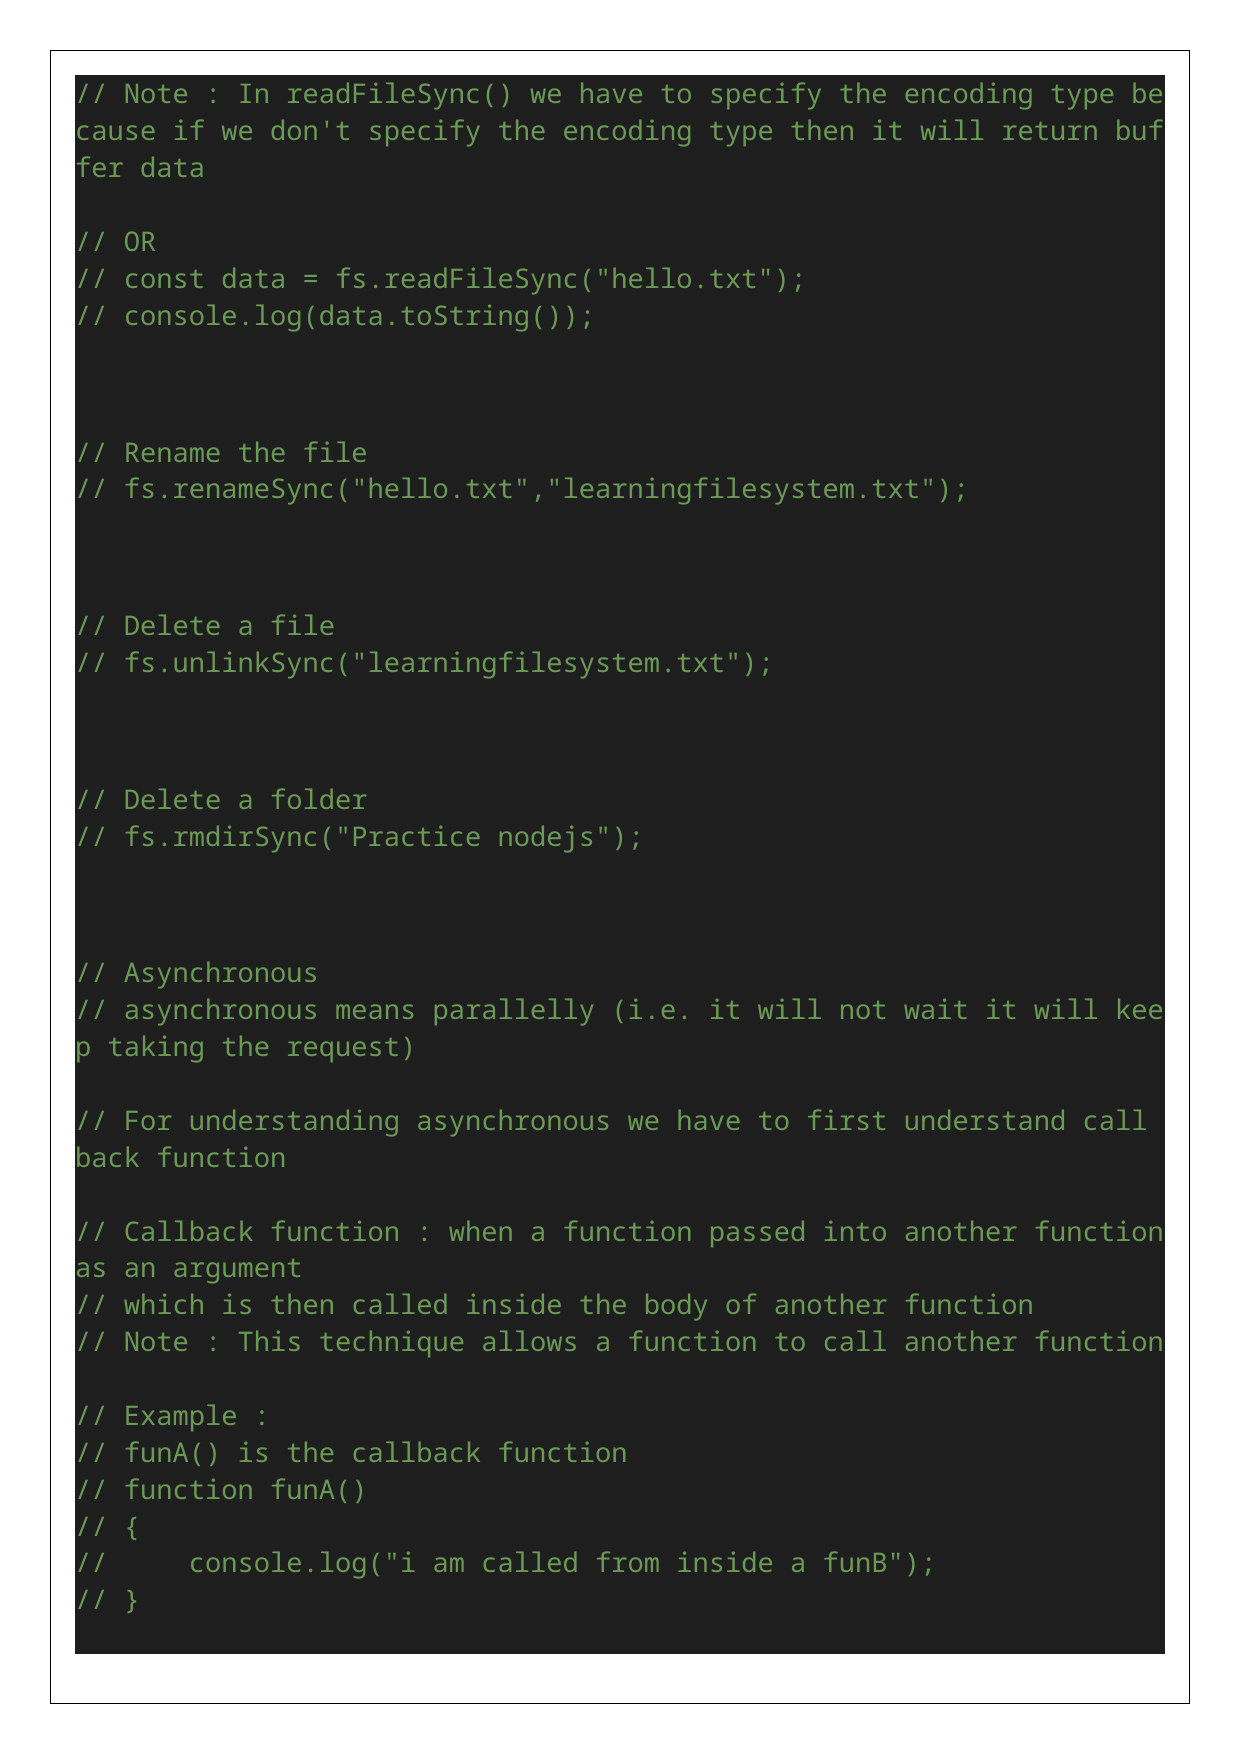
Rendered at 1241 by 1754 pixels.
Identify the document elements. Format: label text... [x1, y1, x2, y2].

text // asynchronous means parallelly (i.e. it will not wait it will keep taking the request) [75, 991, 1165, 1064]
text // Note : In readFileSync() we have to specify the encoding type because if we don't specify the encoding type then it will return buffer data [75, 75, 1165, 186]
text // fs.unlinkSync("learningfilesystem.txt"); [75, 643, 1165, 680]
text // } [75, 1581, 1165, 1618]
text // funA() is the callback function [75, 1433, 1165, 1470]
text // Callback function : when a function passed into another function as an argument [75, 1212, 1165, 1286]
text // Asynchronous [75, 954, 1165, 991]
text // For understanding asynchronous we have to first understand call back function [75, 1101, 1165, 1175]
text // OR [75, 222, 1165, 259]
text // { [75, 1507, 1165, 1544]
text // Example : [75, 1396, 1165, 1433]
text // fs.rmdirSync("Practice nodejs"); [75, 817, 1165, 854]
text // which is then called inside the body of another function [75, 1286, 1165, 1323]
text // Delete a folder [75, 780, 1165, 817]
text // const data = fs.readFileSync("hello.txt"); [75, 259, 1165, 296]
text // console.log(data.toString()); [75, 296, 1165, 333]
text // Rename the file [75, 433, 1165, 470]
text // console.log("i am called from inside a funB"); [75, 1544, 1165, 1581]
text // Delete a file [75, 607, 1165, 643]
text // fs.renameSync("hello.txt","learningfilesystem.txt"); [75, 470, 1165, 507]
text // Note : This technique allows a function to call another function [75, 1323, 1165, 1359]
text // function funA() [75, 1470, 1165, 1507]
